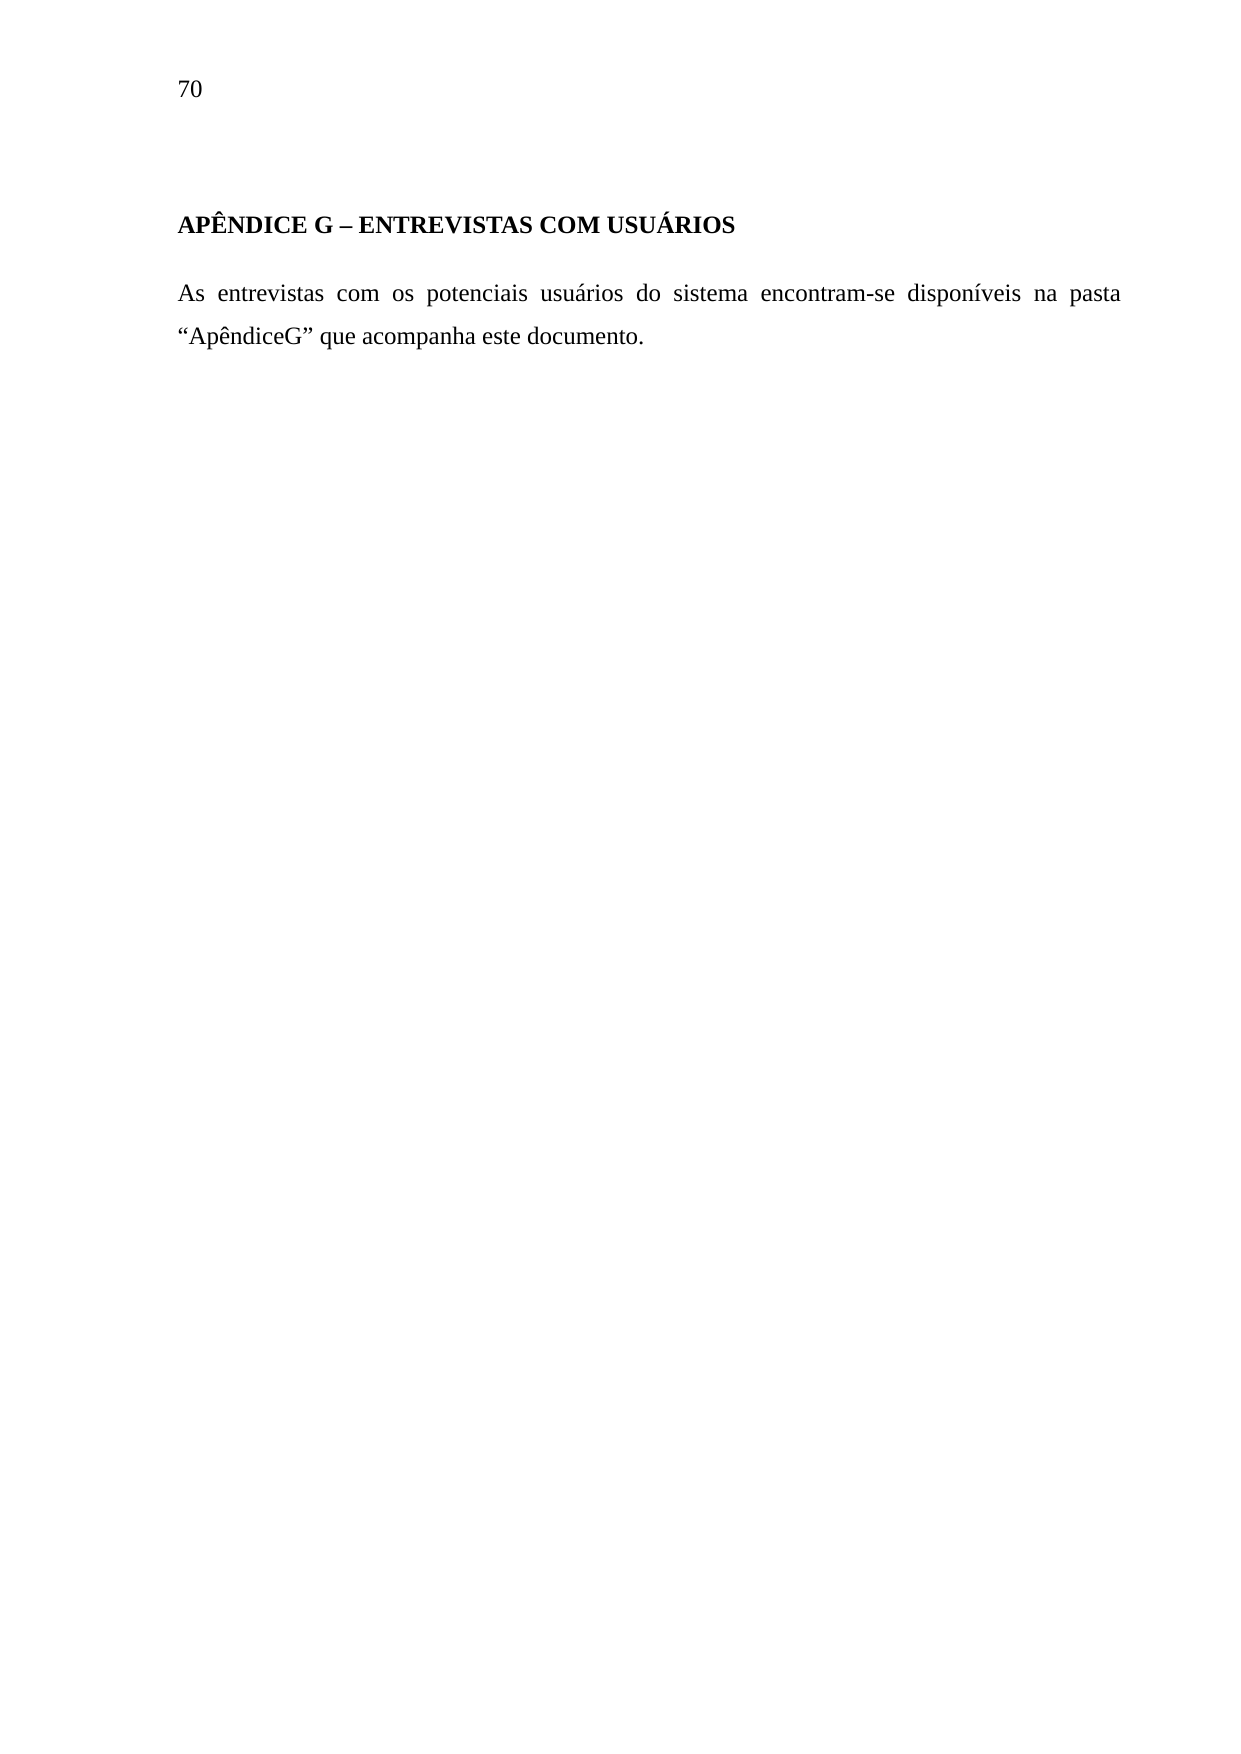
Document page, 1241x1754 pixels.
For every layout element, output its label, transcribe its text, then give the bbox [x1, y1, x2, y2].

text As entrevistas com os potenciais usuários do sistema encontram-se disponíveis na pasta “ApêndiceG” que acompanha este documento. [177, 278, 1122, 350]
subtitle APÊNDICE G – ENTREVISTAS COM USUÁRIOS [177, 210, 1122, 239]
